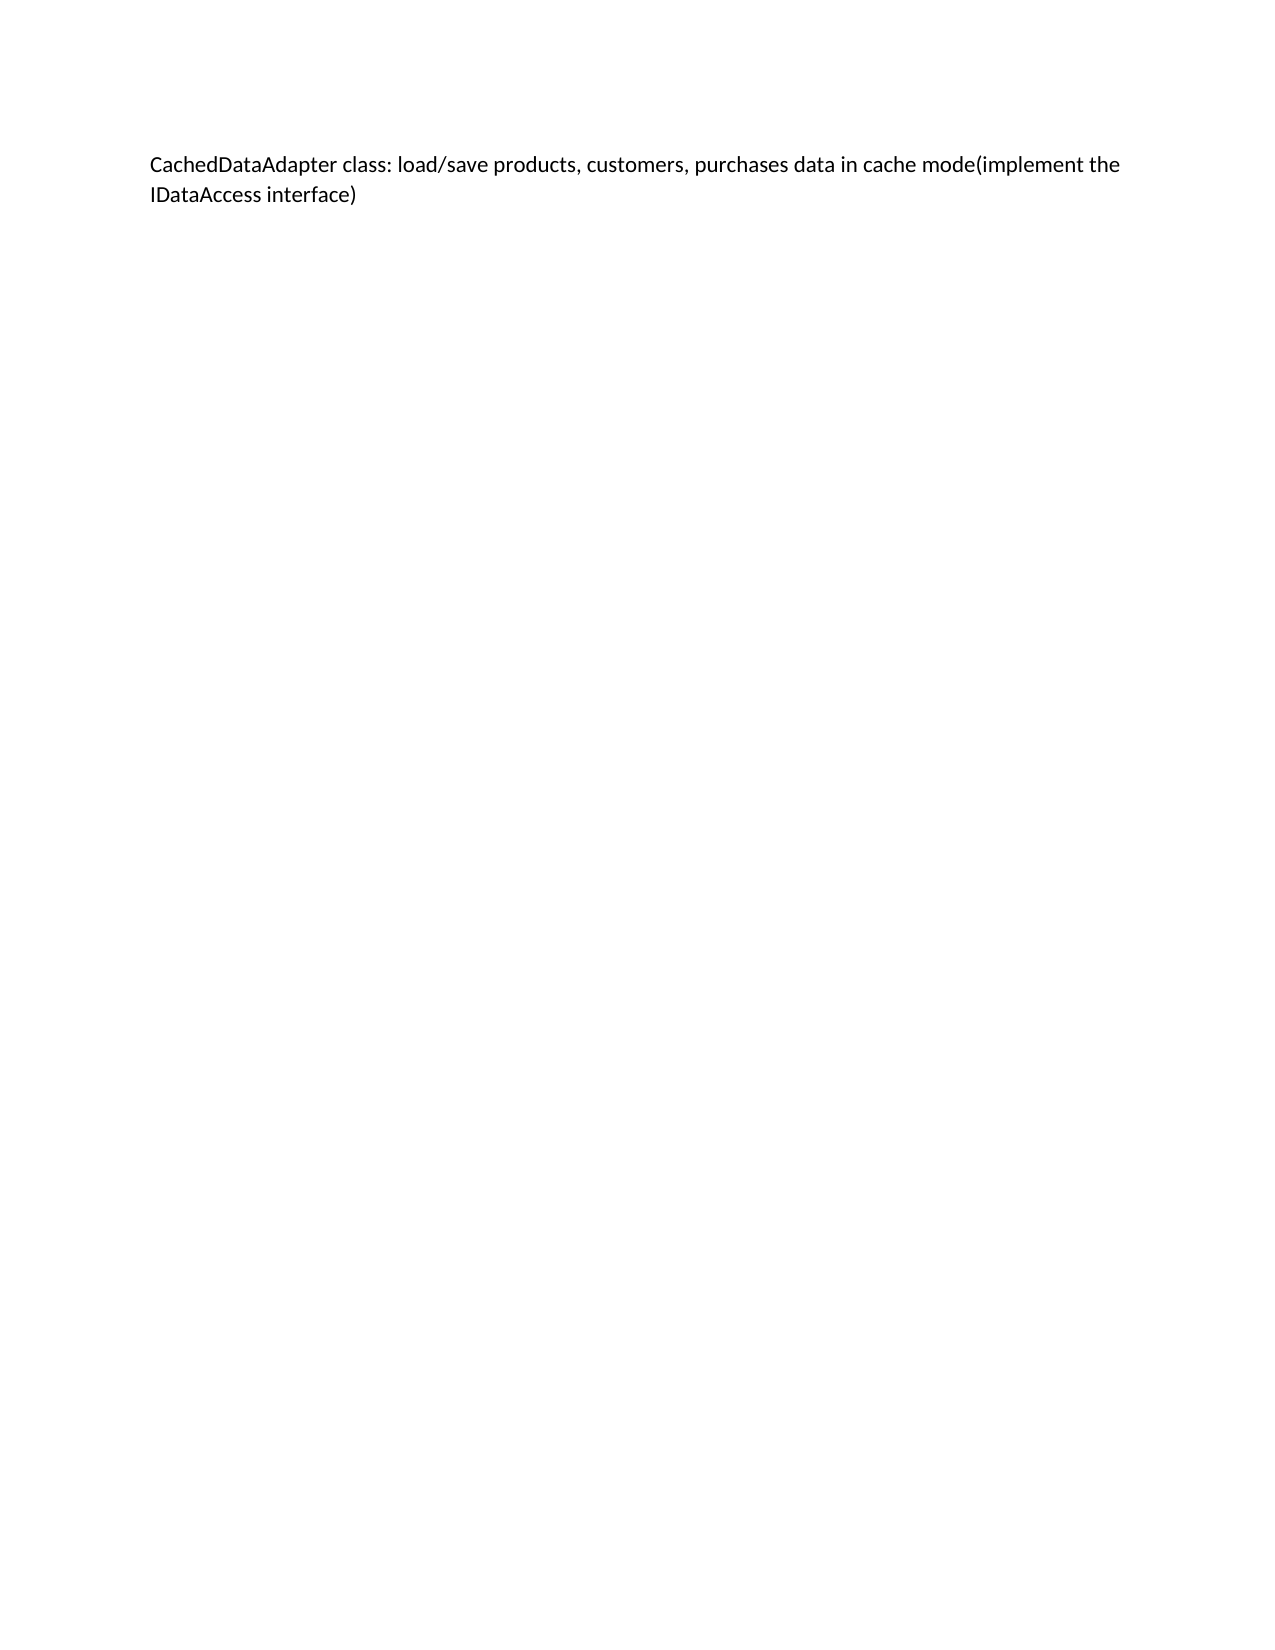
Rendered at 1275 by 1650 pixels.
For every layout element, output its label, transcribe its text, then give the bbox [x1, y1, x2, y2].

text CachedDataAdapter class: load/save products, customers, purchases data in cache mode(implement the IDataAccess interface) [150, 150, 1125, 208]
